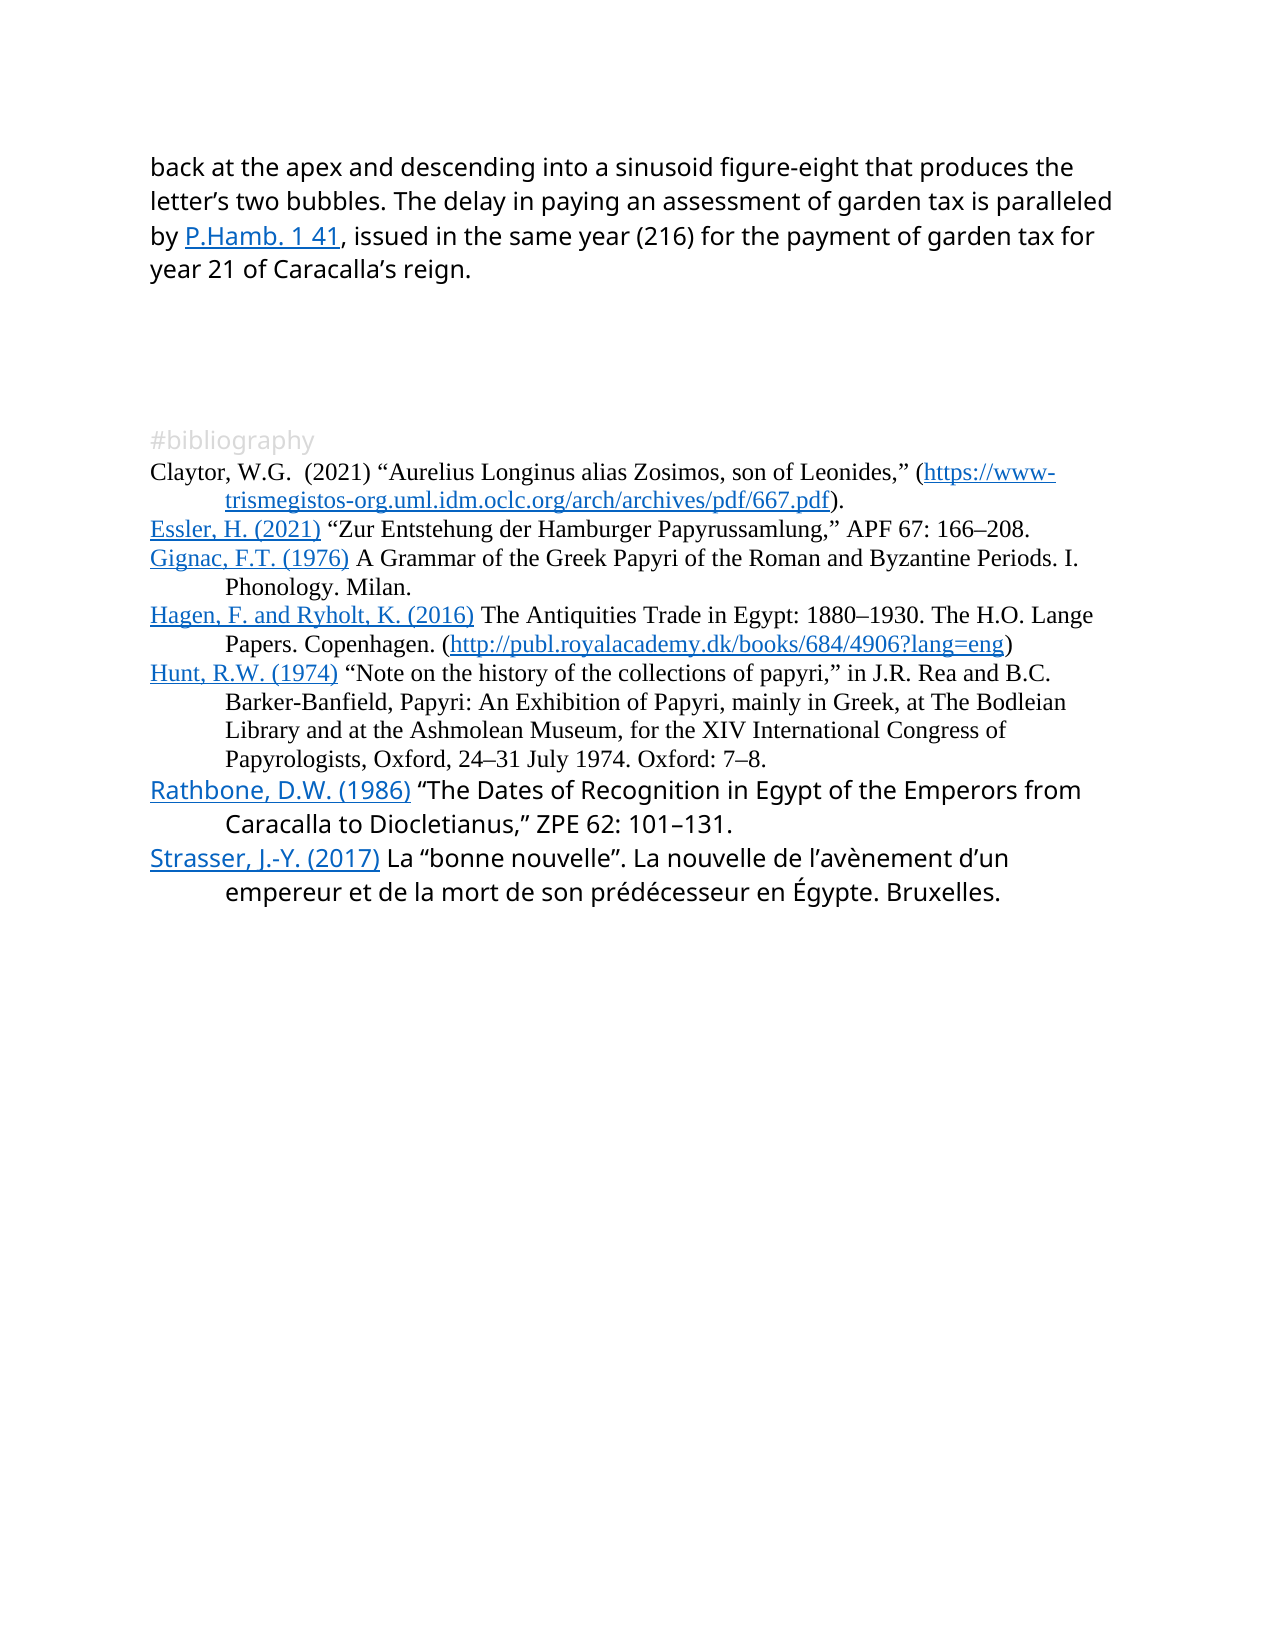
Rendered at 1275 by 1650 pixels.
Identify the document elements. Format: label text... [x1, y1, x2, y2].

text #bibliography [150, 422, 1125, 457]
text Gignac, F.T. (1976) A Grammar of the Greek Papyri of the Roman and Byzantine Periods. I. Phonology. Milan. [150, 543, 1125, 600]
text Hagen, F. and Ryholt, K. (2016) The Antiquities Trade in Egypt: 1880–1930. The H.O. Lange Papers. Copenhagen. (http://publ.royalacademy.dk/books/684/4906?lang=eng) [150, 600, 1125, 658]
text Hunt, R.W. (1974) “Note on the history of the collections of papyri,” in J.R. Rea and B.C. Barker-Banfield, Papyri: An Exhibition of Papyri, mainly in Greek, at The Bodleian Library and at the Ashmolean Museum, for the XIV International Congress of Papyrologists, Oxford, 24–31 July 1974. Oxford: 7–8. [150, 658, 1125, 773]
text Strasser, J.-Y. (2017) La “bonne nouvelle”. La nouvelle de l’avènement d’un empereur et de la mort de son prédécesseur en Égypte. Bruxelles. [150, 841, 1125, 909]
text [150, 150, 1125, 286]
text Essler, H. (2021) “Zur Entstehung der Hamburger Papyrussamlung,” APF 67: 166–208. [150, 514, 1125, 543]
text Claytor, W.G. (2021) “Aurelius Longinus alias Zosimos, son of Leonides,” (https://www-trismegistos-org.uml.idm.oclc.org/arch/archives/pdf/667.pdf). [150, 457, 1125, 514]
text Rathbone, D.W. (1986) “The Dates of Recognition in Egypt of the Emperors from Caracalla to Diocletianus,” ZPE 62: 101–131. [150, 773, 1125, 841]
